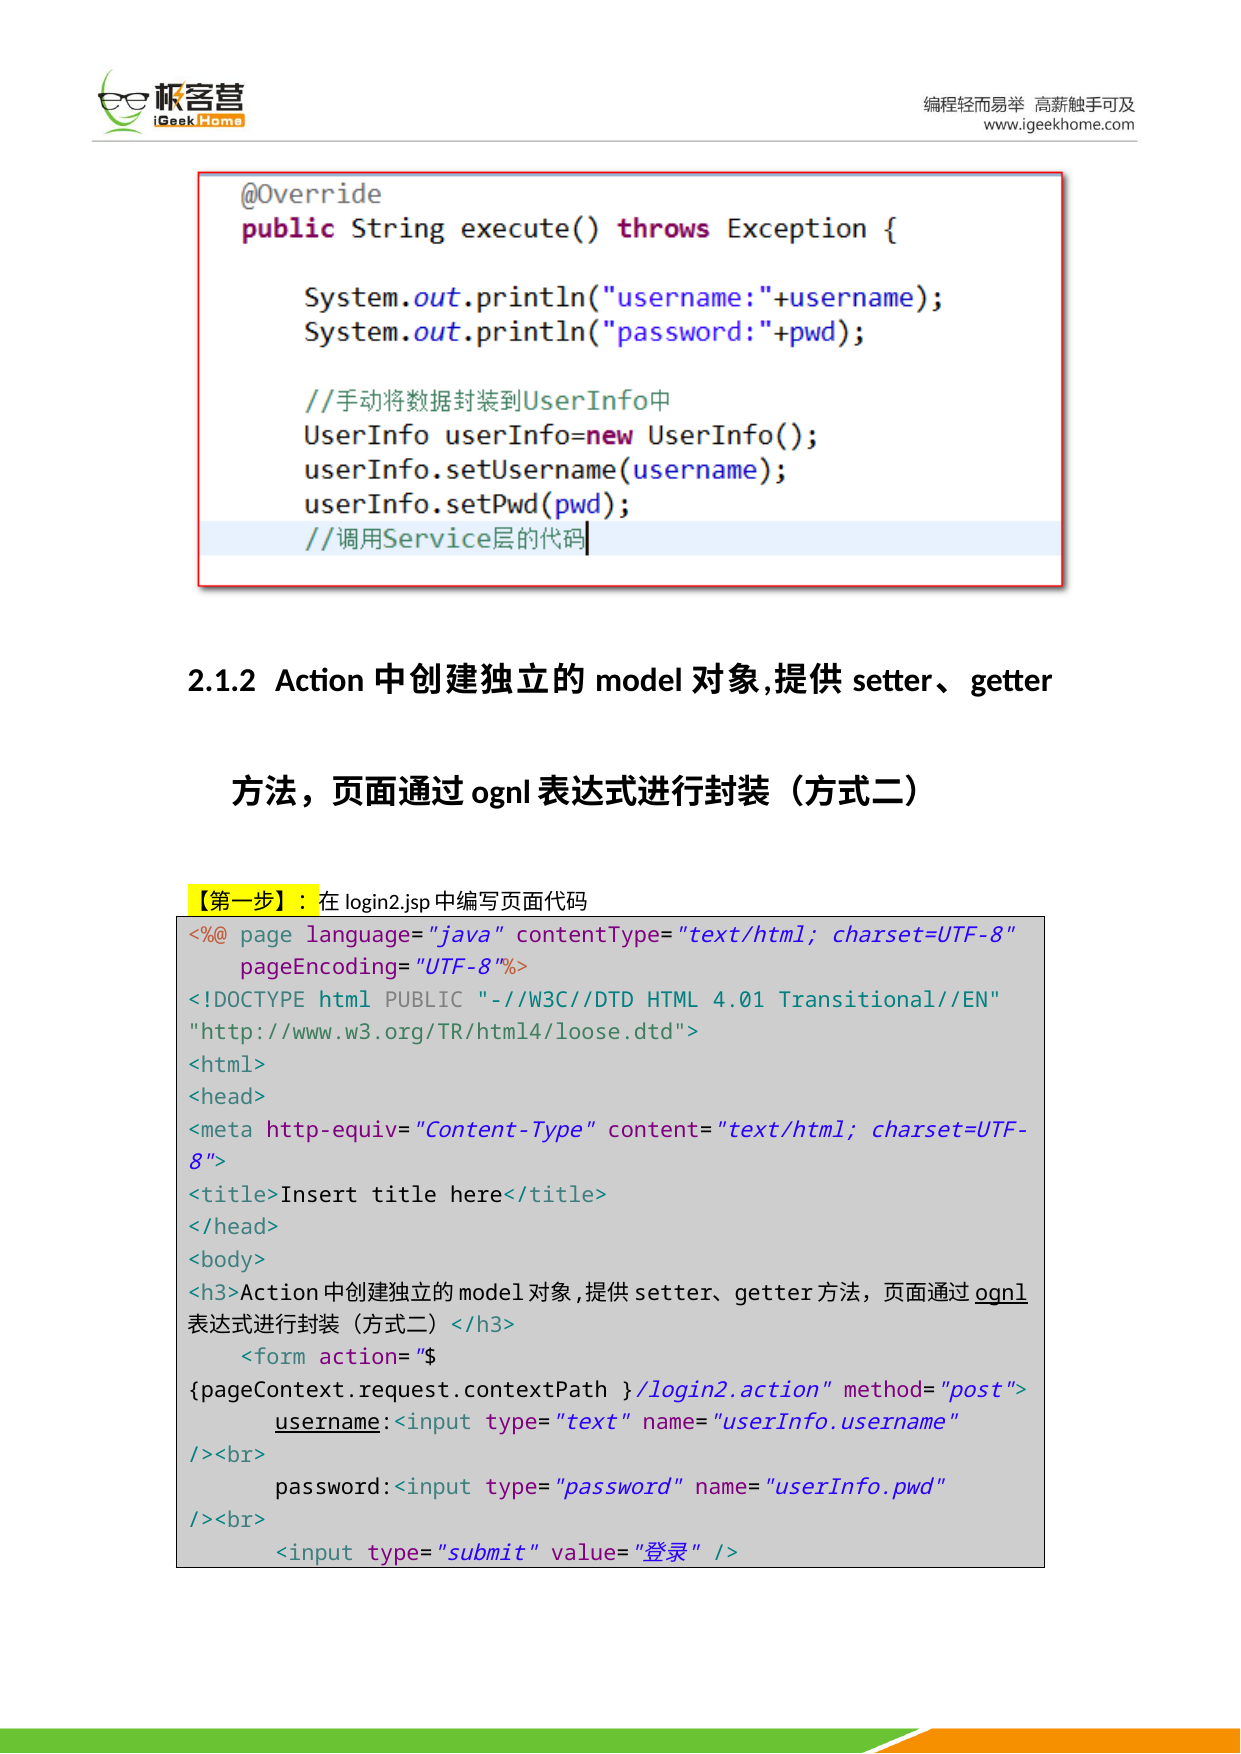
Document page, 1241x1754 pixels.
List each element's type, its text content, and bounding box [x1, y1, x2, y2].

picture [0, 1690, 1241, 1753]
text 【第一步】：在login2.jsp中编写页面代码 [319, 884, 1053, 916]
picture [0, 0, 1241, 149]
subtitle Action中创建独立的model对象,提供setter、getter方法，页面通过ognl表达式进行封装（方式二） [187, 644, 1053, 821]
picture [187, 162, 1074, 598]
